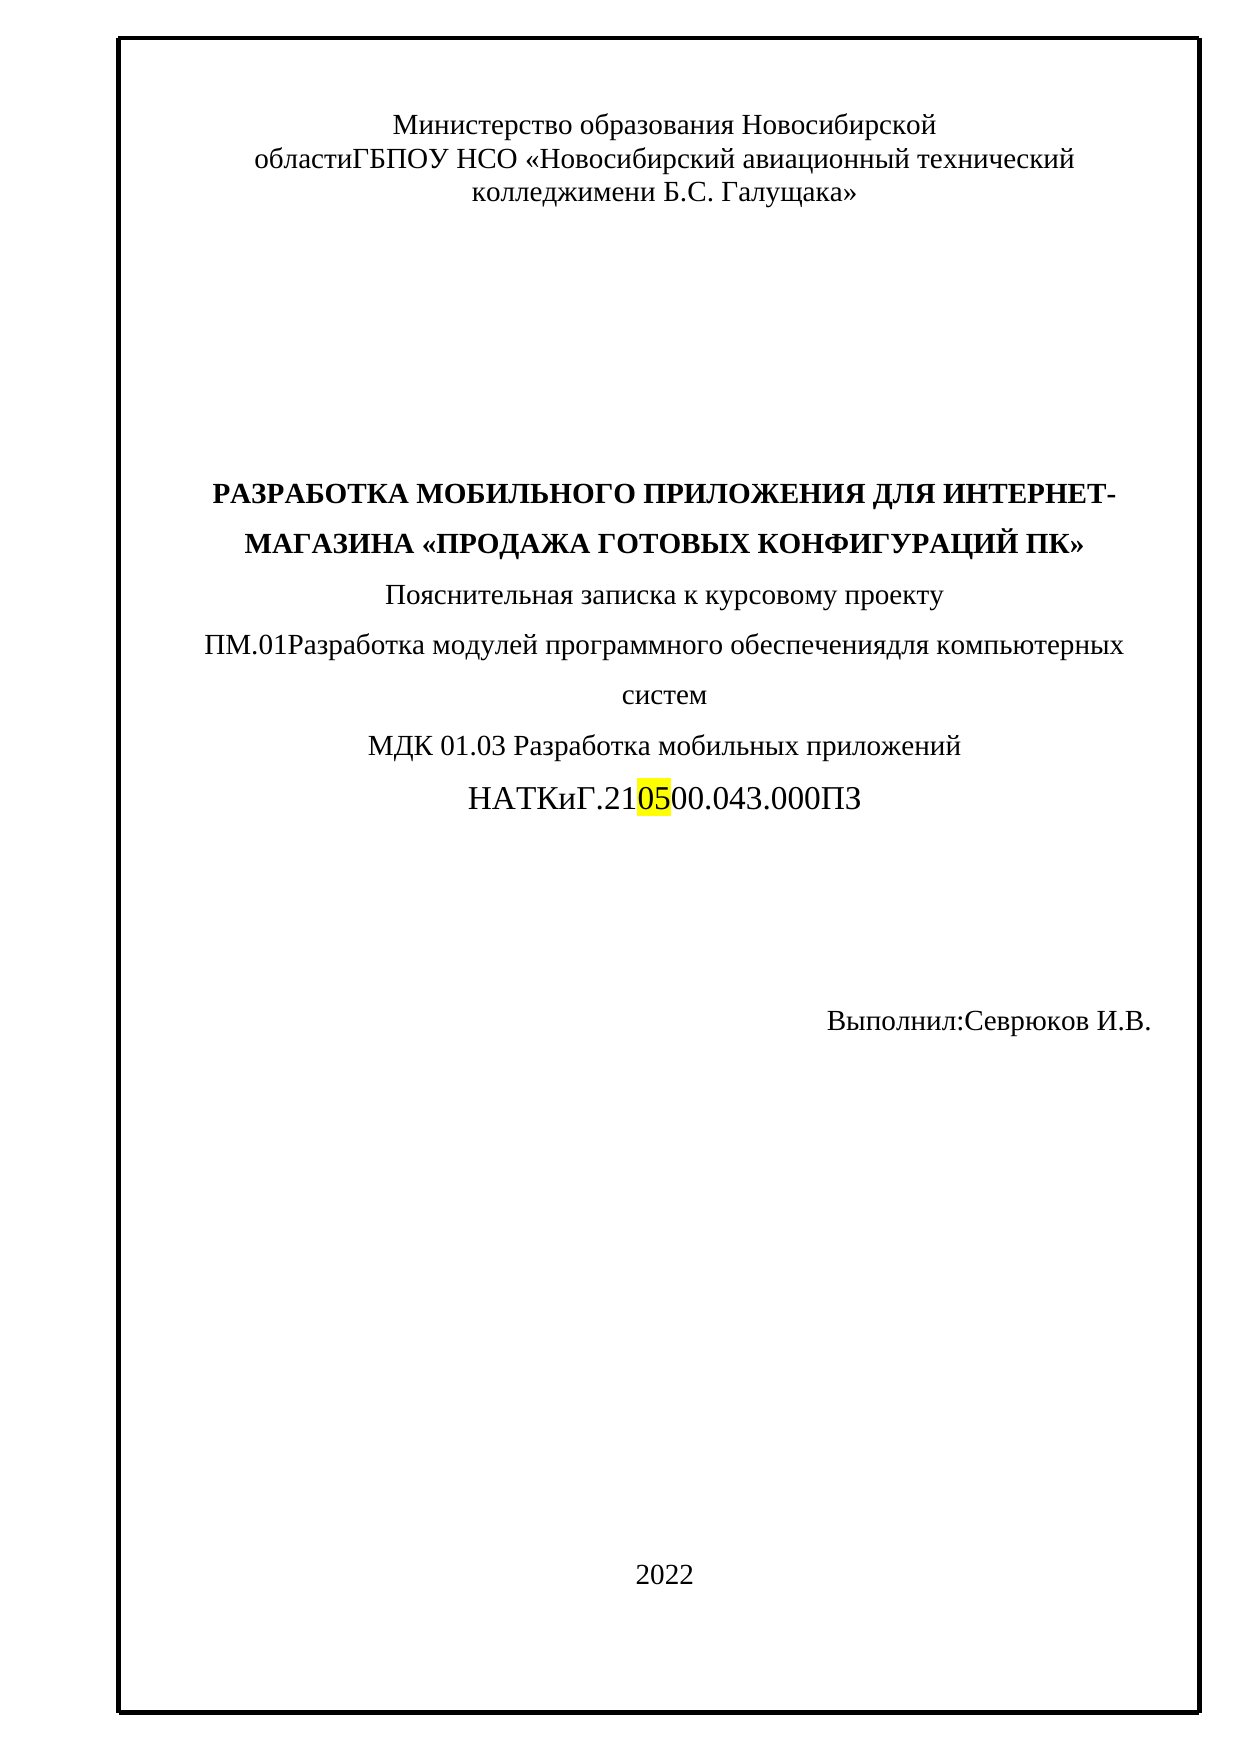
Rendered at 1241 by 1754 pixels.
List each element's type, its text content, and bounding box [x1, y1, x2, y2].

text НАТКиГ.210500.043.000ПЗ [671, 778, 1152, 816]
text Пояснительная записка к курсовому проекту [177, 577, 1152, 610]
text Министерство образования Новосибирской областиГБПОУ НСО «Новосибирский авиационный технический колледжимени Б.С. Галущака» [177, 107, 1152, 208]
text разработка мобильного приложения для интернет-магазина «Продажа готовых конфигураций ПК» [177, 476, 1152, 560]
text НАТКиГ.210500.043.000ПЗ [177, 778, 637, 816]
text МДК 01.03 Разработка мобильных приложений [177, 728, 1152, 761]
text 2022 [177, 1557, 1152, 1590]
text Выполнил:Севрюков И.В. [177, 1003, 1152, 1037]
text ПМ.01Разработка модулей программного обеспечениядля компьютерных систем [177, 627, 1152, 711]
